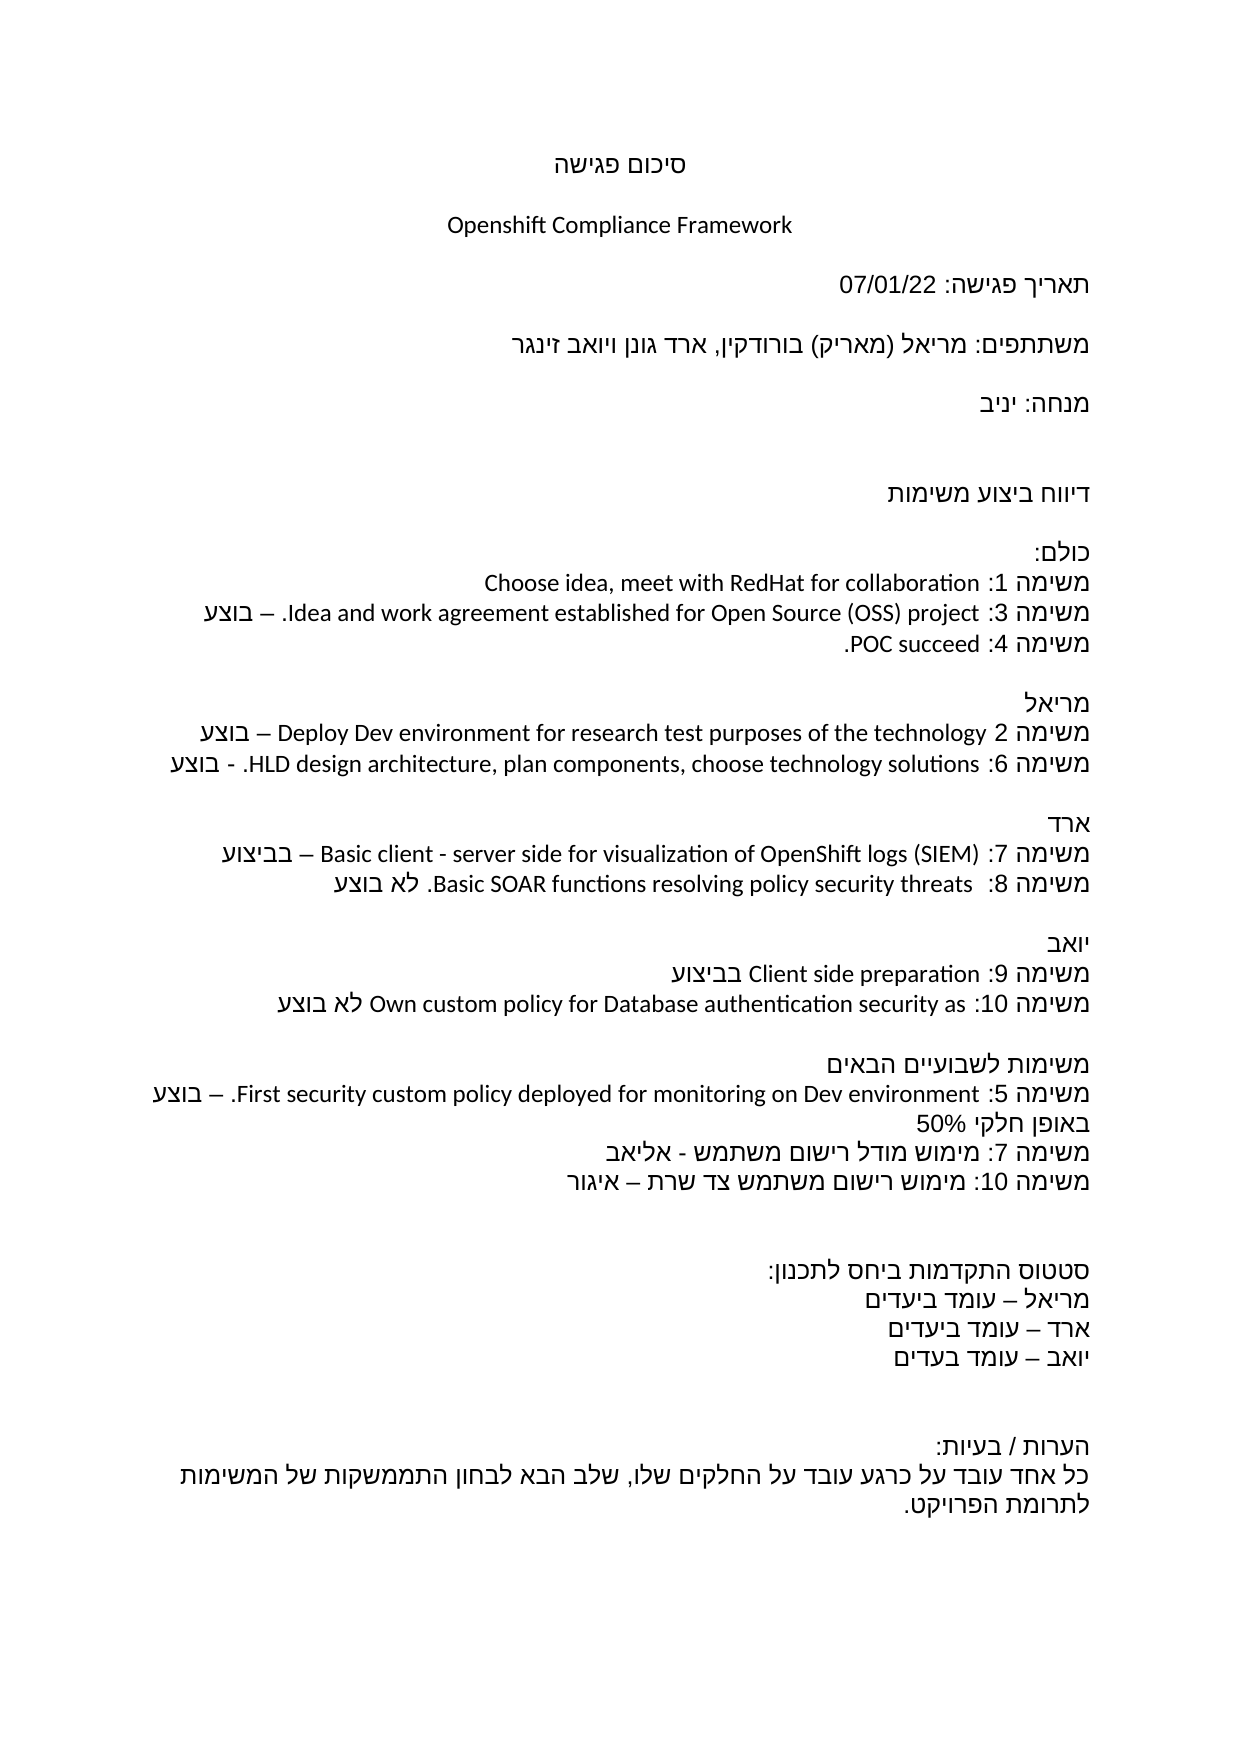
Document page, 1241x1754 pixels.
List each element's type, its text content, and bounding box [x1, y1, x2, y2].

text משימה 10: Own custom policy for Database authentication security as לא בוצע [150, 989, 1090, 1019]
text משימה 7: מימוש מודל רישום משתמש - אליאב [150, 1138, 1090, 1166]
text משימה 3: Idea and work agreement established for Open Source (OSS) project. – בוצע [150, 597, 1090, 628]
text סטטוס התקדמות ביחס לתכנון: [150, 1256, 1090, 1285]
text כל אחד עובד על כרגע עובד על החלקים שלו, שלב הבא לבחון התממשקות של המשימות לתרומת הפרויקט. [150, 1461, 1090, 1518]
text מריאל – עומד ביעדים [150, 1285, 1090, 1314]
text מריאל [150, 689, 1090, 717]
text דיווח ביצוע משימות [150, 479, 1090, 507]
text משתתפים: מריאל (מאריק) בורודקין, ארד גונן ויואב זינגר [150, 329, 1090, 358]
text Openshift Compliance Framework [150, 209, 1090, 240]
text משימה 4: POC succeed. [150, 628, 1090, 658]
text משימה 8: Basic SOAR functions resolving policy security threats. לא בוצע [150, 868, 1090, 899]
text תאריך פגישה: 07/01/22 [150, 270, 1090, 299]
text יואב – עומד בעדים [150, 1342, 1090, 1371]
text משימות לשבועיים הבאים [150, 1050, 1090, 1078]
text משימה 1: Choose idea, meet with RedHat for collaboration [150, 567, 1090, 597]
text משימה 6: HLD design architecture, plan components, choose technology solutions. - בוצע [150, 748, 1090, 778]
text ארד – עומד ביעדים [150, 1314, 1090, 1342]
text משימה 2 Deploy Dev environment for research test purposes of the technology – בוצע [150, 717, 1090, 748]
text מנחה: יניב [150, 389, 1090, 418]
text ארד [150, 809, 1090, 838]
text משימה 5: First security custom policy deployed for monitoring on Dev environment. – בוצע באופן חלקי 50% [150, 1078, 1090, 1138]
text סיכום פגישה [150, 150, 1090, 179]
text הערות / בעיות: [150, 1432, 1090, 1461]
text משימה 10: מימוש רישום משתמש צד שרת – איגור [150, 1166, 1090, 1195]
text משימה 7: Basic client - server side for visualization of OpenShift logs (SIEM) – בביצוע [150, 838, 1090, 868]
text משימה 9: Client side preparation בביצוע [150, 958, 1090, 989]
text יואב [150, 929, 1090, 958]
text כולם: [150, 538, 1090, 567]
